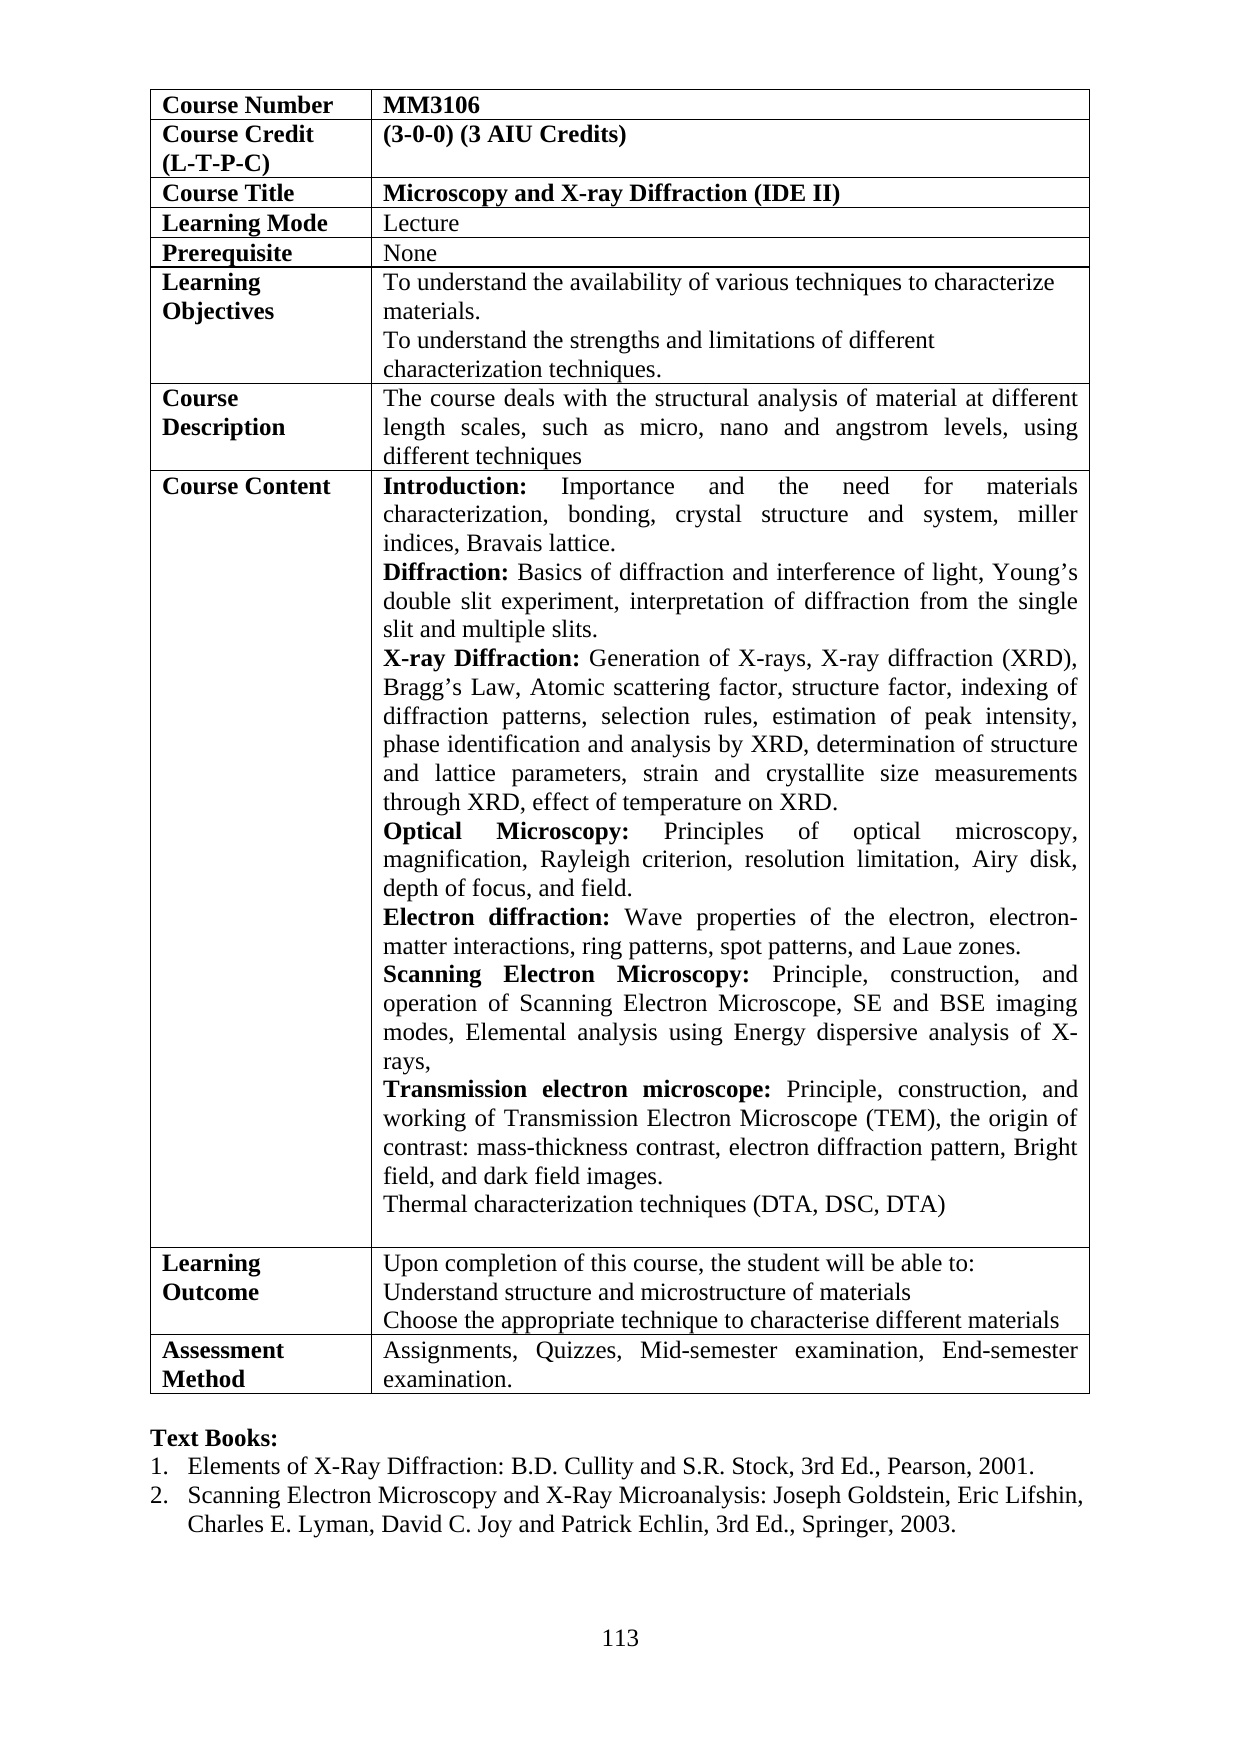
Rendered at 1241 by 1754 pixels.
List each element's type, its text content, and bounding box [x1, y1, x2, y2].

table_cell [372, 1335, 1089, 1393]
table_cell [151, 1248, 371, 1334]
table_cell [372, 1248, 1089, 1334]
list Elements of X-Ray Diffraction: B.D. Cullity and S.R. Stock, 3rd Ed., Pearson, 2001. [150, 1451, 1090, 1480]
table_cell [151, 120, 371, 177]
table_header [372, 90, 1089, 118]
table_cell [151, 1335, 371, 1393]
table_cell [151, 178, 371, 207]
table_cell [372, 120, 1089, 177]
list Scanning Electron Microscopy and X-Ray Microanalysis: Joseph Goldstein, Eric Lifshin, Charles E. Lyman, David C. Joy and Patrick Echlin, 3rd Ed., Springer, 2003. [150, 1480, 1090, 1538]
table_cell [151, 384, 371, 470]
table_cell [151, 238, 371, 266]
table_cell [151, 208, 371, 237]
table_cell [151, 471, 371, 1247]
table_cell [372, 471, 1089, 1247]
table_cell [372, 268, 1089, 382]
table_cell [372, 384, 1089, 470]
text Text Books: [150, 1423, 1090, 1451]
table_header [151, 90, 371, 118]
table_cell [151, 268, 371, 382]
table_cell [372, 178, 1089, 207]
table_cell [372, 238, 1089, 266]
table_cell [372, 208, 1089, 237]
